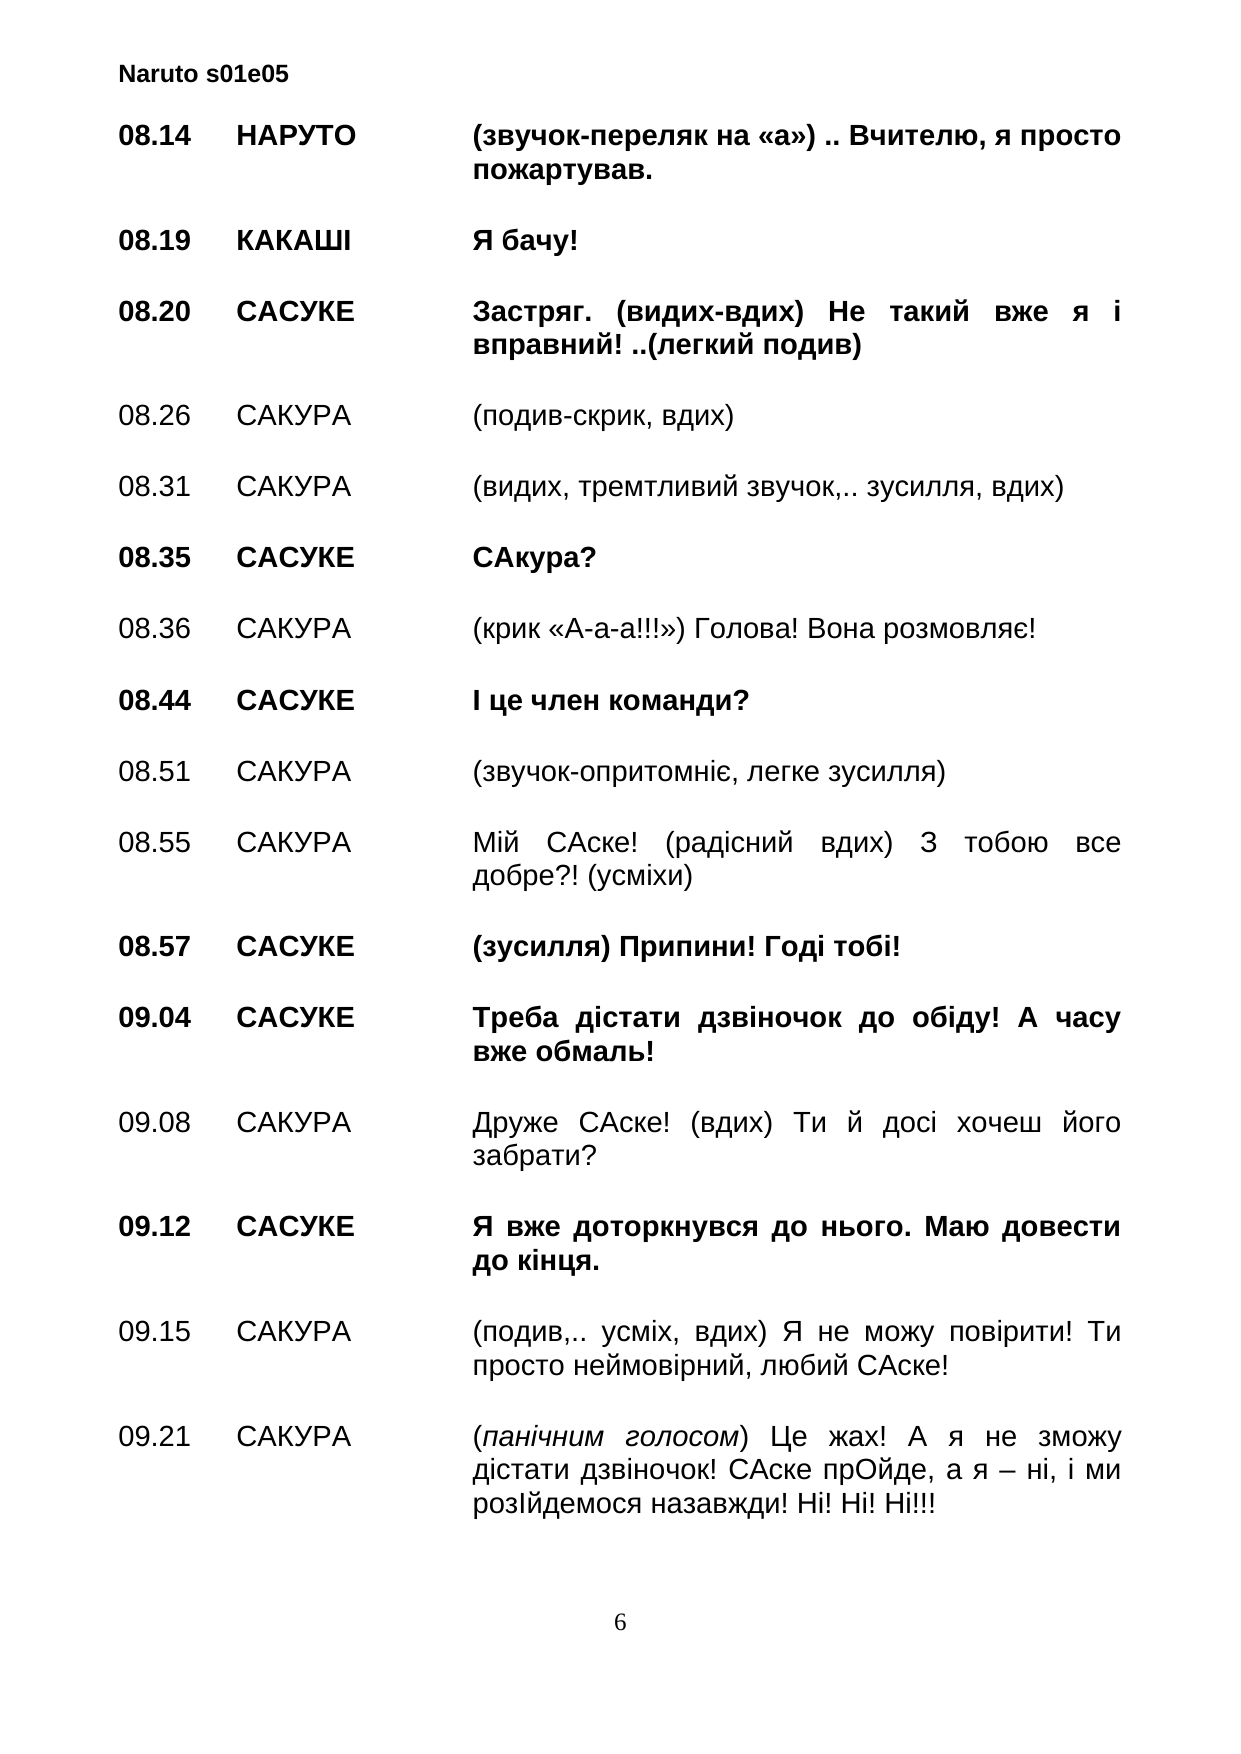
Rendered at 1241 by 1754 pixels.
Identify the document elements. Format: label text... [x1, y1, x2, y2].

text 08.31 САКУРА (видих, тремтливий звучок,.. зусилля, вдих) [118, 469, 1122, 503]
text 09.21 САКУРА (панічним голосом) Це жах! А я не зможу дістати дзвіночок! САске прОйде, а я – ні, і ми розІйдемося назавжди! Ні! Ні! Ні!!! [118, 1418, 1122, 1519]
text 08.26 САКУРА (подив-скрик, вдих) [118, 398, 1122, 432]
text 09.04 САСУКЕ Треба дістати дзвіночок до обіду! А часу вже обмаль! [118, 1000, 1122, 1067]
text 08.20 САСУКЕ Застряг. (видих-вдих) Не такий вже я і вправний! ..(легкий подив) [118, 294, 1122, 361]
text 09.08 САКУРА Друже САске! (вдих) Ти й досі хочеш його забрати? [118, 1105, 1122, 1172]
text 08.44 САСУКЕ І це член команди? [118, 682, 1122, 716]
text 09.12 САСУКЕ Я вже доторкнувся до нього. Маю довести до кінця. [118, 1209, 1122, 1276]
text 08.36 САКУРА (крик «А-а-а!!!») Голова! Вона розмовляє! [118, 611, 1122, 645]
text 08.19 КАКАШІ Я бачу! [118, 223, 1122, 256]
text 08.55 САКУРА Мій САске! (радісний вдих) З тобою все добре?! (усміхи) [118, 824, 1122, 892]
text 09.15 САКУРА (подив,.. усміх, вдих) Я не можу повірити! Ти просто неймовірний, любий САске! [118, 1314, 1122, 1381]
text 08.51 САКУРА (звучок-опритомніє, легке зусилля) [118, 753, 1122, 787]
text 08.14 НАРУТО (звучок-переляк на «а») .. Вчителю, я просто пожартував. [118, 118, 1122, 185]
text 08.35 САСУКЕ САкура? [118, 540, 1122, 574]
text 08.57 САСУКЕ (зусилля) Припини! Годі тобі! [118, 929, 1122, 963]
